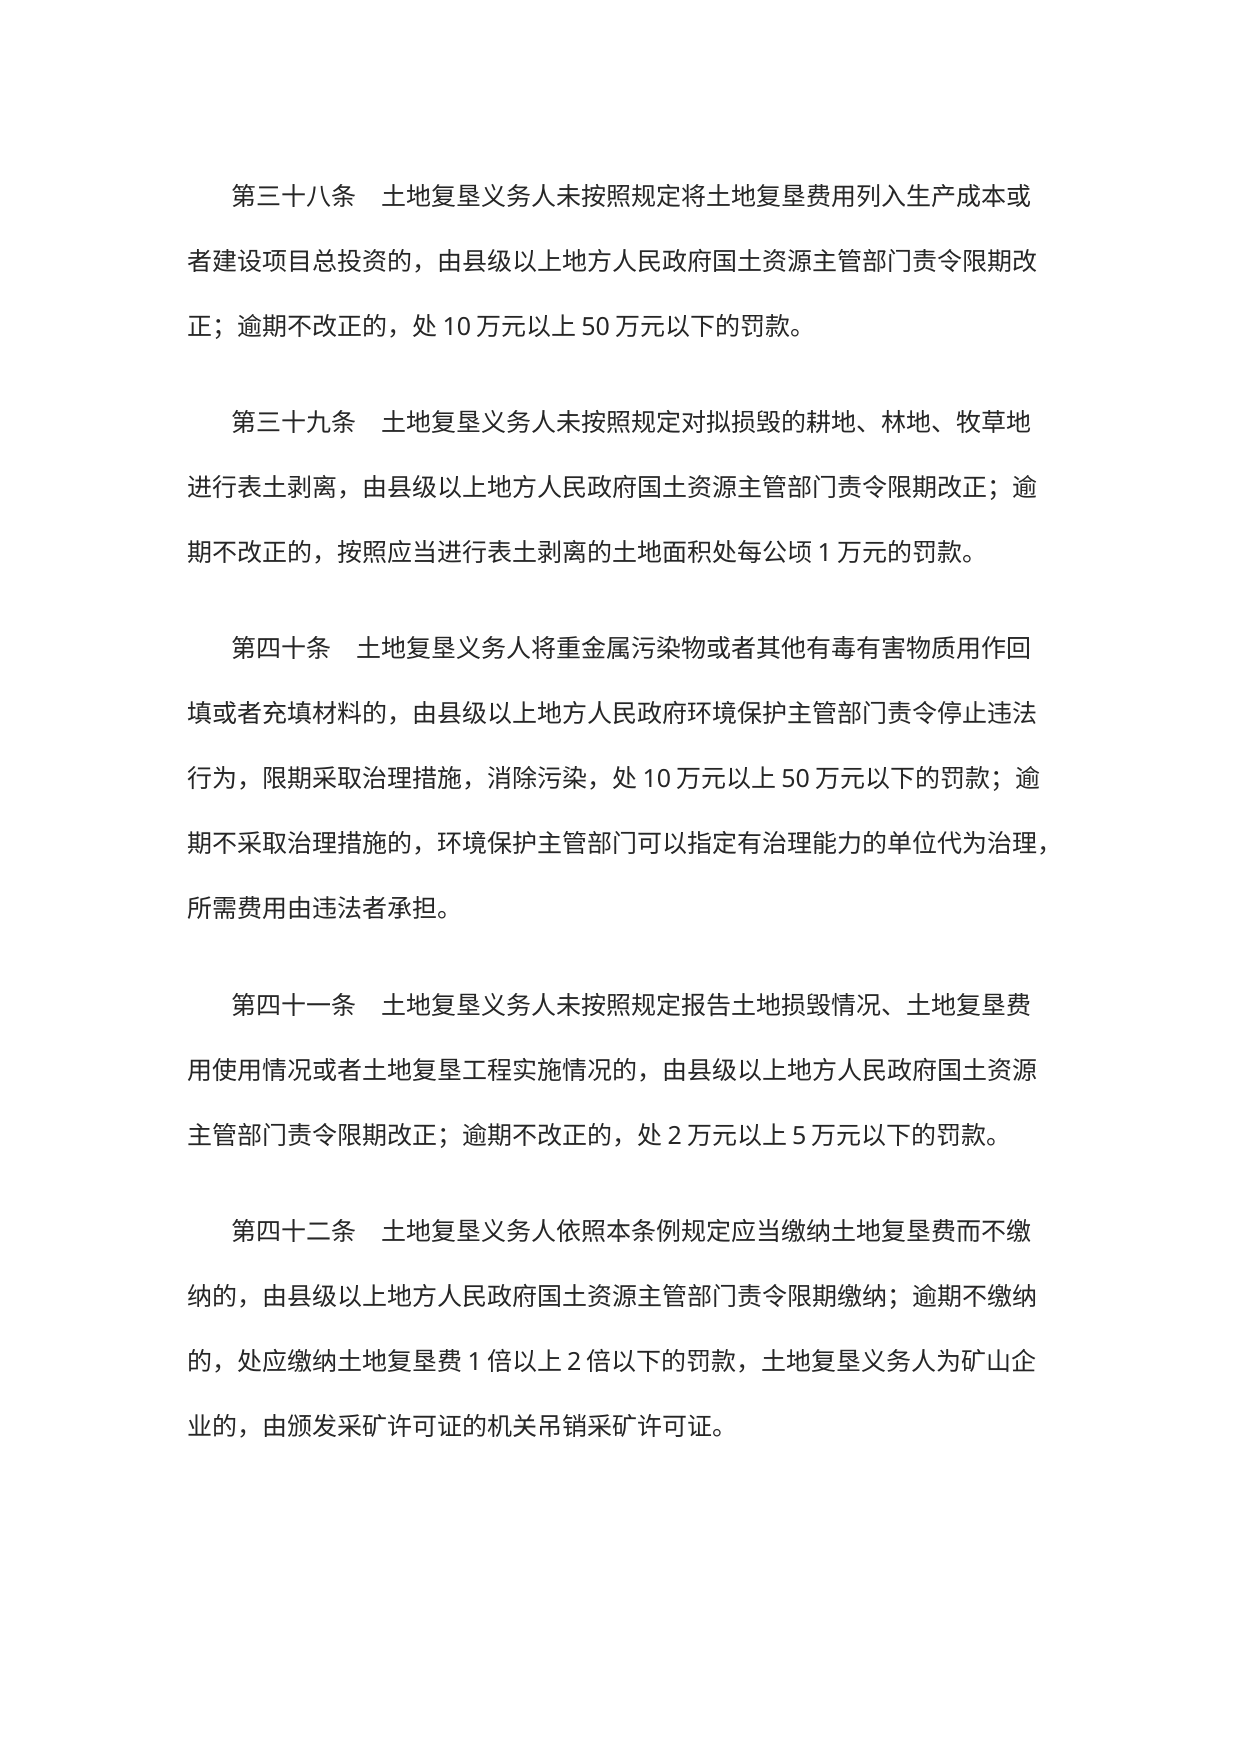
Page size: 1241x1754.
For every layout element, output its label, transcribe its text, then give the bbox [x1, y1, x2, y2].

text 第三十八条 土地复垦义务人未按照规定将土地复垦费用列入生产成本或者建设项目总投资的，由县级以上地方人民政府国土资源主管部门责令限期改正；逾期不改正的，处10万元以上50万元以下的罚款。 [187, 162, 1053, 357]
text 第三十九条 土地复垦义务人未按照规定对拟损毁的耕地、林地、牧草地进行表土剥离，由县级以上地方人民政府国土资源主管部门责令限期改正；逾期不改正的，按照应当进行表土剥离的土地面积处每公顷1万元的罚款。 [187, 388, 1053, 583]
text 第四十条 土地复垦义务人将重金属污染物或者其他有毒有害物质用作回填或者充填材料的，由县级以上地方人民政府环境保护主管部门责令停止违法行为，限期采取治理措施，消除污染，处10万元以上50万元以下的罚款；逾期不采取治理措施的，环境保护主管部门可以指定有治理能力的单位代为治理，所需费用由违法者承担。 [187, 614, 1053, 939]
text 第四十一条 土地复垦义务人未按照规定报告土地损毁情况、土地复垦费用使用情况或者土地复垦工程实施情况的，由县级以上地方人民政府国土资源主管部门责令限期改正；逾期不改正的，处2万元以上5万元以下的罚款。 [187, 971, 1053, 1166]
text 第四十二条 土地复垦义务人依照本条例规定应当缴纳土地复垦费而不缴纳的，由县级以上地方人民政府国土资源主管部门责令限期缴纳；逾期不缴纳的，处应缴纳土地复垦费1倍以上2倍以下的罚款，土地复垦义务人为矿山企业的，由颁发采矿许可证的机关吊销采矿许可证。 [187, 1197, 1053, 1457]
